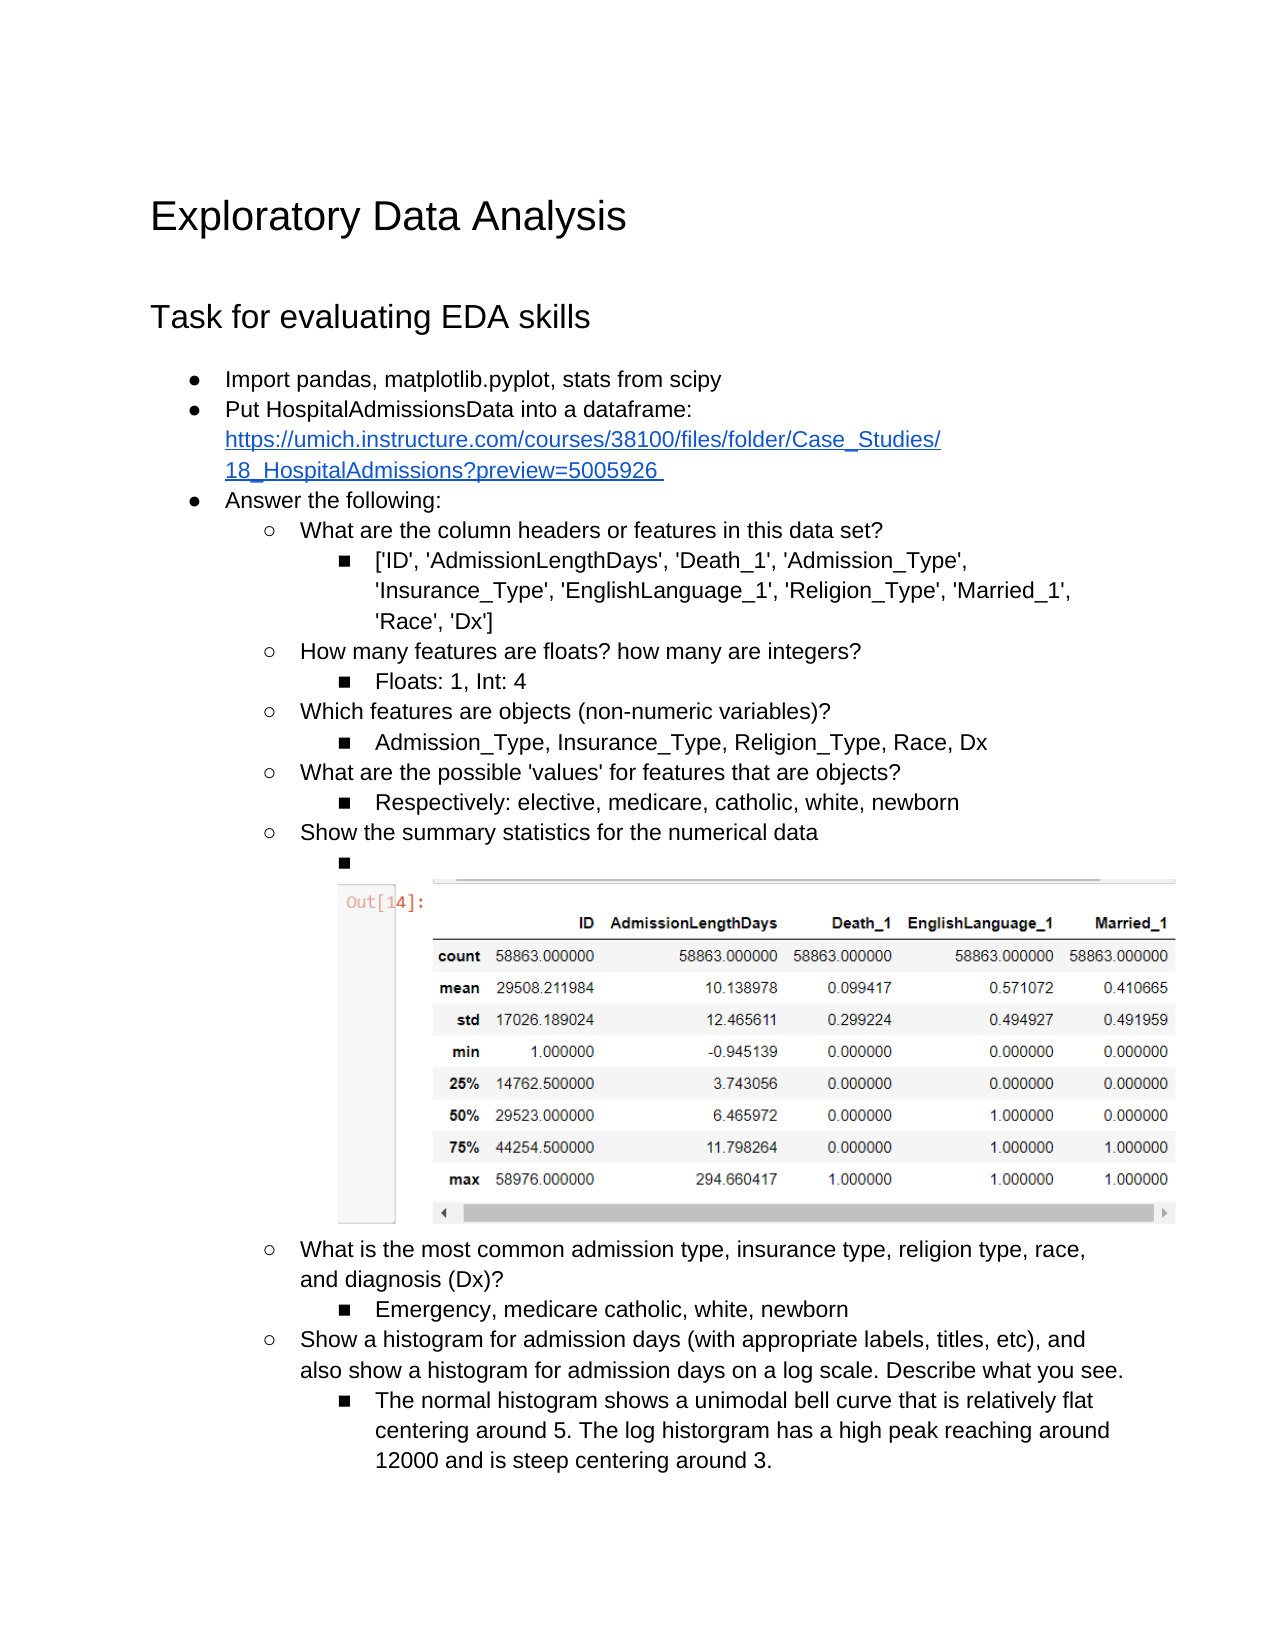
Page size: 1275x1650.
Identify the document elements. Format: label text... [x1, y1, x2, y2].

list Respectively: elective, medicare, catholic, white, newborn [337, 789, 1125, 815]
list Admission_Type, Insurance_Type, Religion_Type, Race, Dx [337, 728, 1125, 755]
picture [337, 879, 1190, 1232]
list Floats: 1, Int: 4 [337, 668, 1125, 694]
list Show a histogram for admission days (with appropriate labels, titles, etc), and also show a histogram for admission days on a log scale. Describe what you see. [262, 1326, 1125, 1383]
list Show the summary statistics for the numerical data [262, 819, 1125, 845]
list Import pandas, matplotlib.pyplot, stats from scipy [187, 366, 1125, 392]
subtitle Exploratory Data Analysis [150, 192, 1125, 239]
list The normal histogram shows a unimodal bell curve that is relatively flat centering around 5. The log historgram has a high peak reaching around 12000 and is steep centering around 3. [337, 1387, 1125, 1473]
list ['ID', 'AdmissionLengthDays', 'Death_1', 'Admission_Type', 'Insurance_Type', 'EnglishLanguage_1', 'Religion_Type', 'Married_1', 'Race', 'Dx'] [337, 547, 1125, 634]
list Emergency, medicare catholic, white, newborn [337, 1296, 1125, 1322]
list Put HospitalAdmissionsData into a dataframe: https://umich.instructure.com/courses/38100/files/folder/Case_Studies/18_HospitalAdmissions?preview=5005926 [187, 396, 1125, 483]
list What are the possible 'values' for features that are objects? [262, 759, 1125, 785]
list Answer the following: [187, 487, 1125, 513]
list What are the column headers or features in this data set? [262, 517, 1125, 543]
list How many features are floats? how many are integers? [262, 638, 1125, 664]
list Which features are objects (non-numeric variables)? [262, 698, 1125, 724]
subtitle Task for evaluating EDA skills [150, 297, 1125, 335]
list What is the most common admission type, insurance type, religion type, race, and diagnosis (Dx)? [262, 1236, 1125, 1292]
